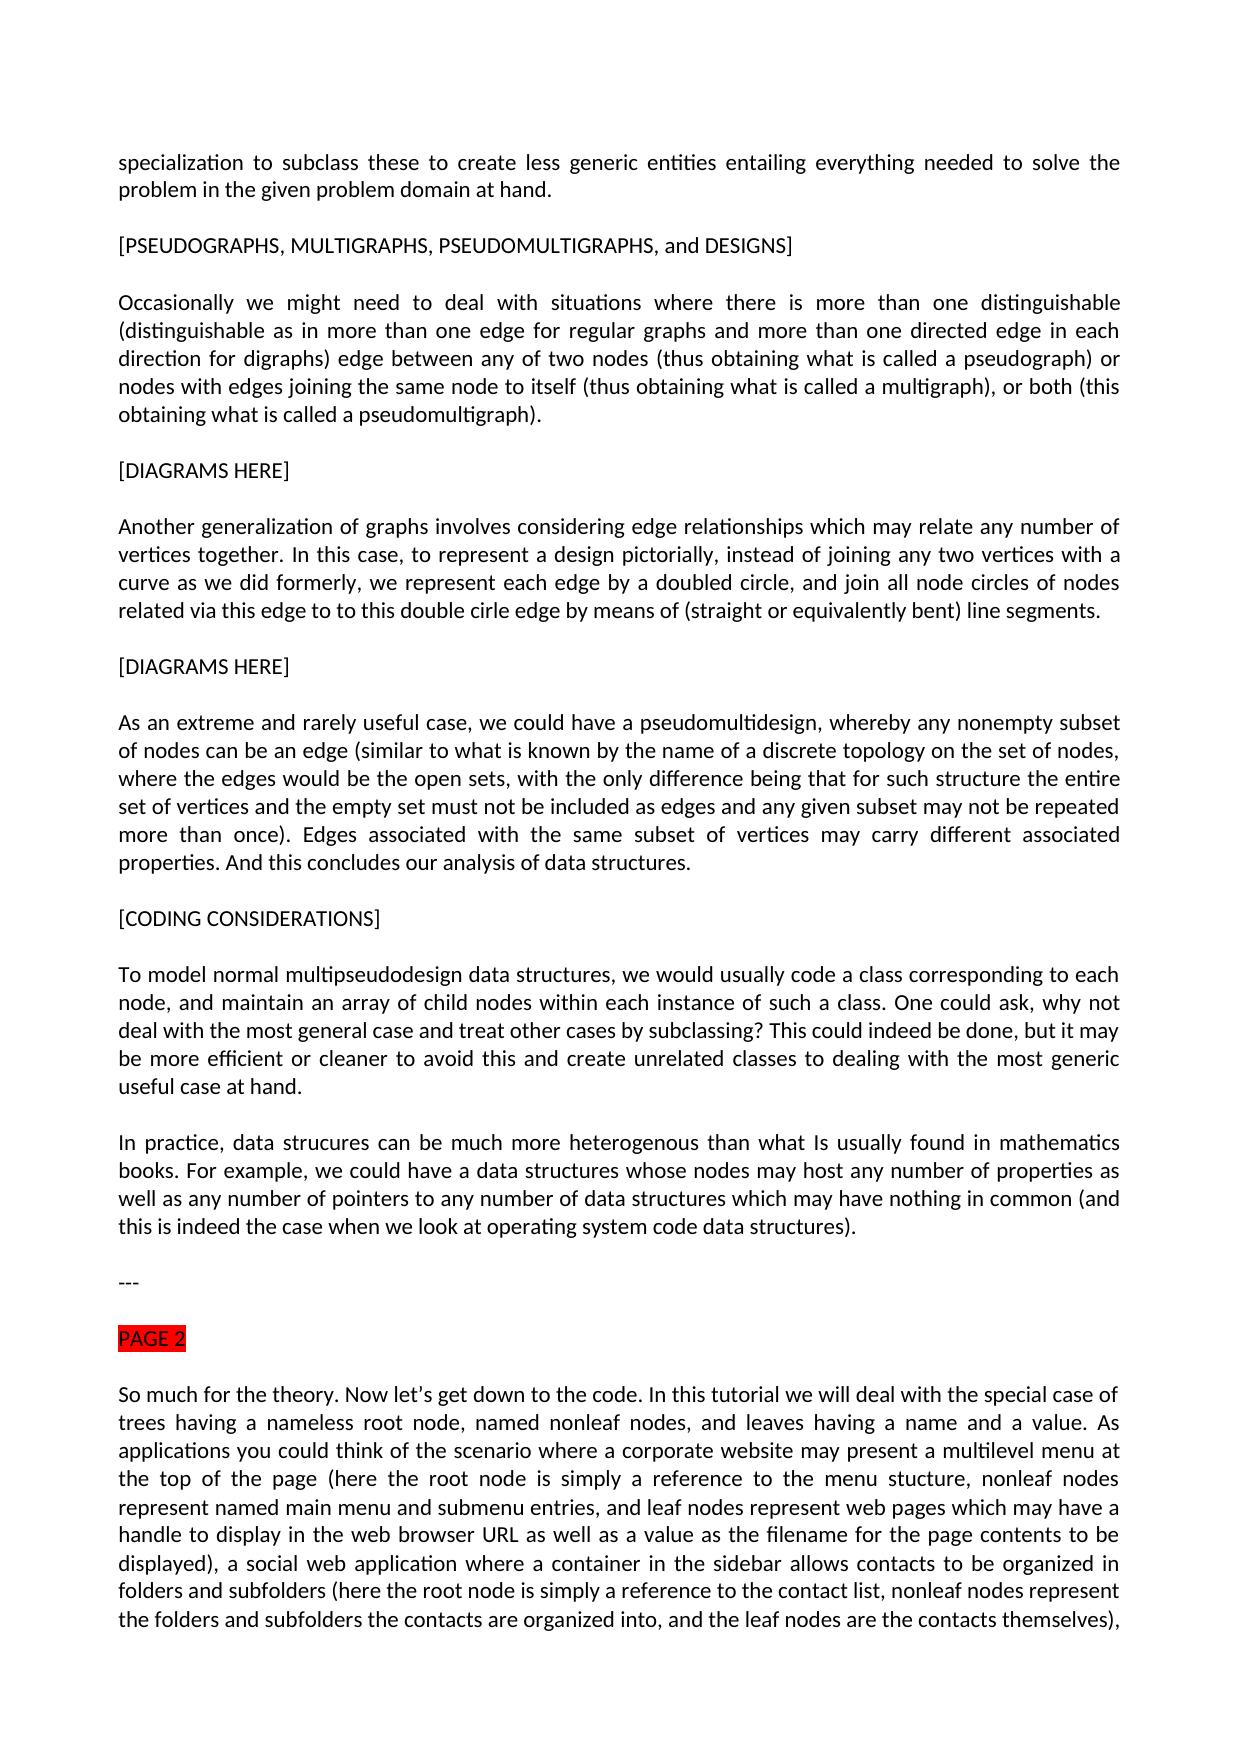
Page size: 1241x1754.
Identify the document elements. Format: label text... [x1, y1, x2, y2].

text Another generalization of graphs involves considering edge relationships which may relate any number of vertices together. In this case, to represent a design pictorially, instead of joining any two vertices with a curve as we did formerly, we represent each edge by a doubled circle, and join all node circles of nodes related via this edge to to this double cirle edge by means of (straight or equivalently bent) line segments. [118, 512, 1122, 624]
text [118, 1381, 1122, 1633]
text --- [118, 1268, 1122, 1296]
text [118, 148, 1122, 204]
text [CODING CONSIDERATIONS] [118, 904, 1122, 932]
text [DIAGRAMS HERE] [118, 456, 1122, 484]
text [DIAGRAMS HERE] [118, 652, 1122, 680]
text As an extreme and rarely useful case, we could have a pseudomultidesign, whereby any nonempty subset of nodes can be an edge (similar to what is known by the name of a discrete topology on the set of nodes, where the edges would be the open sets, with the only difference being that for such structure the entire set of vertices and the empty set must not be included as edges and any given subset may not be repeated more than once). Edges associated with the same subset of vertices may carry different associated properties. And this concludes our analysis of data structures. [118, 708, 1122, 876]
text In practice, data strucures can be much more heterogenous than what Is usually found in mathematics books. For example, we could have a data structures whose nodes may host any number of properties as well as any number of pointers to any number of data structures which may have nothing in common (and this is indeed the case when we look at operating system code data structures). [118, 1128, 1122, 1240]
text [PSEUDOGRAPHS, MULTIGRAPHS, PSEUDOMULTIGRAPHS, and DESIGNS] [118, 232, 1122, 260]
text PAGE 2 [118, 1324, 1122, 1352]
text To model normal multipseudodesign data structures, we would usually code a class corresponding to each node, and maintain an array of child nodes within each instance of such a class. One could ask, why not deal with the most general case and treat other cases by subclassing? This could indeed be done, but it may be more efficient or cleaner to avoid this and create unrelated classes to dealing with the most generic useful case at hand. [118, 960, 1122, 1100]
text Occasionally we might need to deal with situations where there is more than one distinguishable (distinguishable as in more than one edge for regular graphs and more than one directed edge in each direction for digraphs) edge between any of two nodes (thus obtaining what is called a pseudograph) or nodes with edges joining the same node to itself (thus obtaining what is called a multigraph), or both (this obtaining what is called a pseudomultigraph). [118, 288, 1122, 428]
